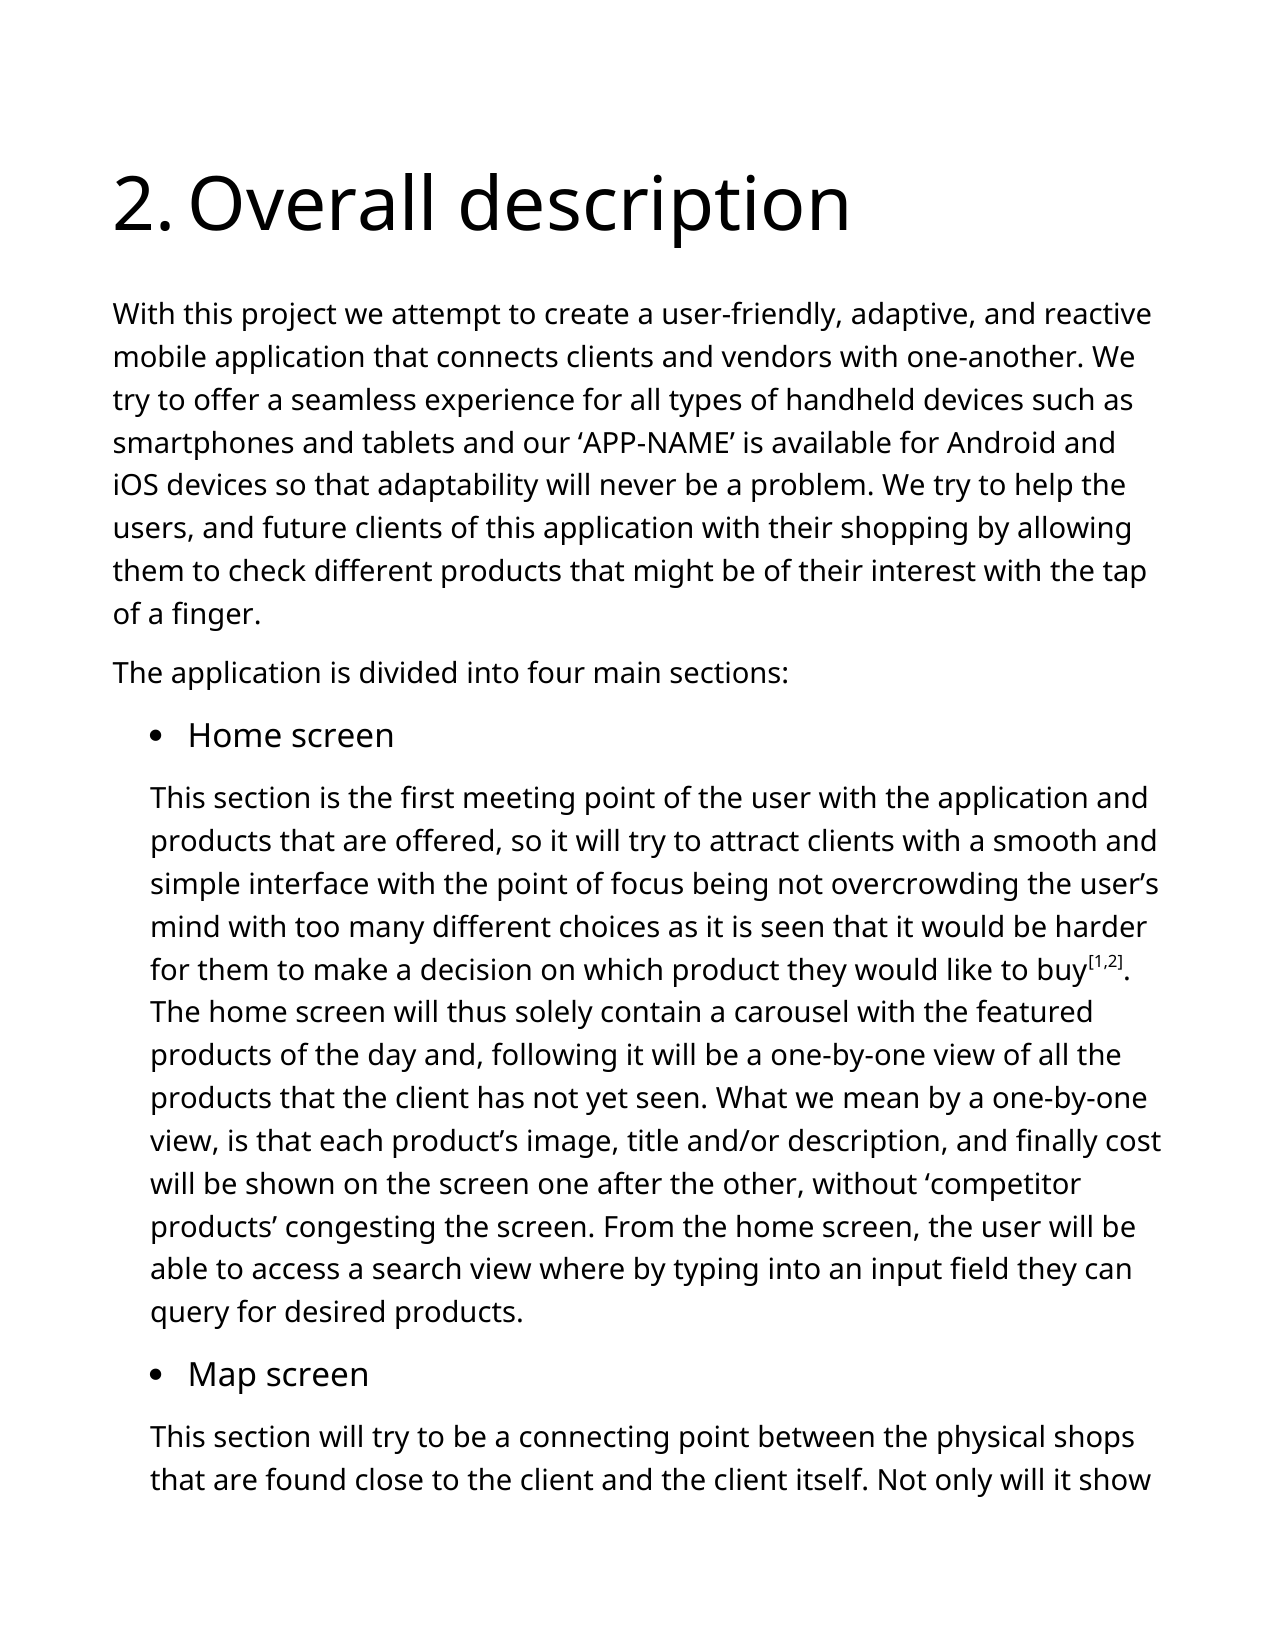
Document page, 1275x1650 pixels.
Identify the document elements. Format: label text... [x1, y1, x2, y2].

list Home screen [150, 712, 1162, 757]
text This section is the first meeting point of the user with the application and products that are offered, so it will try to attract clients with a smooth and simple interface with the point of focus being not overcrowding the user’s mind with too many different choices as it is seen that it would be harder for them to make a decision on which product they would like to buy[1,2]. The home screen will thus solely contain a carousel with the featured products of the day and, following it will be a one-by-one view of all the products that the client has not yet seen. What we mean by a one-by-one view, is that each product’s image, title and/or description, and finally cost will be shown on the screen one after the other, without ‘competitor products’ congesting the screen. From the home screen, the user will be able to access a search view where by typing into an input field they can query for desired products. [150, 778, 1162, 1331]
list Overall description [112, 150, 1162, 252]
list Map screen [150, 1351, 1162, 1396]
text With this project we attempt to create a user-friendly, adaptive, and reactive mobile application that connects clients and vendors with one-another. We try to offer a seamless experience for all types of handheld devices such as smartphones and tablets and our ‘APP-NAME’ is available for Android and iOS devices so that adaptability will never be a problem. We try to help the users, and future clients of this application with their shopping by allowing them to check different products that might be of their interest with the tap of a finger. [112, 293, 1162, 633]
text The application is divided into four main sections: [112, 653, 1162, 692]
